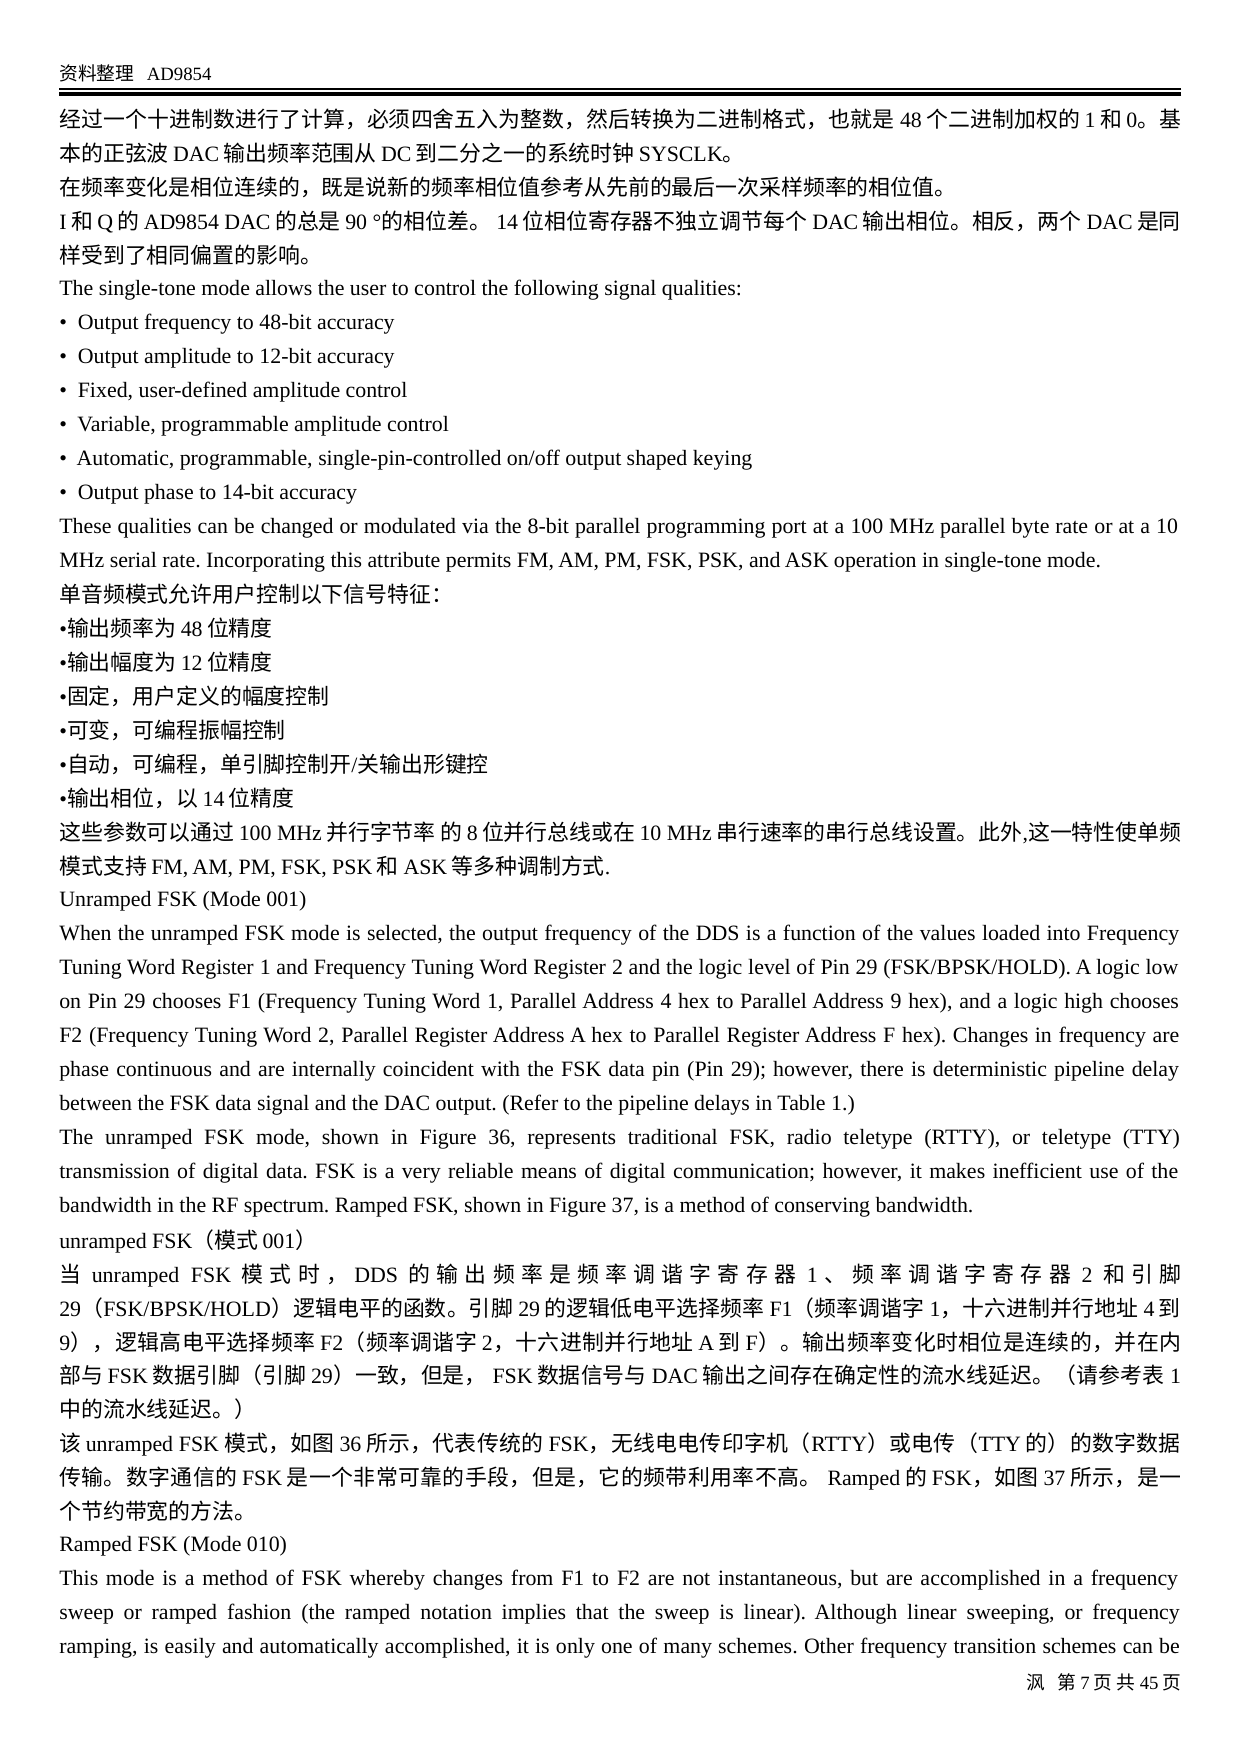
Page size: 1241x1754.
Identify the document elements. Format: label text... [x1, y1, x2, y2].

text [59, 1561, 1181, 1663]
text • Output phase to 14-bit accuracy [59, 474, 1181, 508]
text 在频率变化是相位连续的，既是说新的频率相位值参考从先前的最后一次采样频率的相位值。 [59, 169, 1181, 203]
text Ramped FSK (Mode 010) [59, 1527, 1181, 1561]
text The unramped FSK mode, shown in Figure 36, represents traditional FSK, radio teletype (RTTY), or teletype (TTY) transmission of digital data. FSK is a very reliable means of digital communication; however, it makes inefficient use of the bandwidth in the RF spectrum. Ramped FSK, shown in Figure 37, is a method of conserving bandwidth. [59, 1119, 1181, 1221]
text •固定，用户定义的幅度控制 [59, 678, 1181, 712]
text •输出幅度为12位精度 [59, 644, 1181, 678]
text unramped FSK（模式001） [59, 1221, 1181, 1255]
text 当unramped FSK模式时，DDS的输出频率是频率调谐字寄存器1、频率调谐字寄存器2和引脚29（FSK/BPSK/HOLD）逻辑电平的函数。引脚29的逻辑低电平选择频率F1（频率调谐字1，十六进制并行地址4到9），逻辑高电平选择频率F2（频率调谐字2，十六进制并行地址A到F）。输出频率变化时相位是连续的，并在内部与FSK数据引脚（引脚29）一致，但是， FSK数据信号与DAC输出之间存在确定性的流水线延迟。（请参考表1中的流水线延迟。） [59, 1255, 1181, 1425]
text • Variable, programmable amplitude control [59, 406, 1181, 440]
text • Automatic, programmable, single-pin-controlled on/off output shaped keying [59, 440, 1181, 474]
text 单音频模式允许用户控制以下信号特征： [59, 576, 1181, 610]
text •可变，可编程振幅控制 [59, 712, 1181, 746]
text When the unramped FSK mode is selected, the output frequency of the DDS is a function of the values loaded into Frequency Tuning Word Register 1 and Frequency Tuning Word Register 2 and the logic level of Pin 29 (FSK/BPSK/HOLD). A logic low on Pin 29 chooses F1 (Frequency Tuning Word 1, Parallel Address 4 hex to Parallel Address 9 hex), and a logic high chooses F2 (Frequency Tuning Word 2, Parallel Register Address A hex to Parallel Register Address F hex). Changes in frequency are phase continuous and are internally coincident with the FSK data pin (Pin 29); however, there is deterministic pipeline delay between the FSK data signal and the DAC output. (Refer to the pipeline delays in Table 1.) [59, 916, 1181, 1119]
text 经过一个十进制数进行了计算，必须四舍五入为整数，然后转换为二进制格式，也就是48个二进制加权的1和0。基本的正弦波DAC输出频率范围从DC到二分之一的系统时钟SYSCLK。 [59, 101, 1181, 169]
text I和Q的AD9854 DAC的总是90 °的相位差。 14位相位寄存器不独立调节每个DAC输出相位。相反，两个DAC是同样受到了相同偏置的影响。 [59, 203, 1181, 271]
text The single-tone mode allows the user to control the following signal qualities: [59, 271, 1181, 304]
text •输出相位，以14位精度 [59, 780, 1181, 814]
text •自动，可编程，单引脚控制开/关输出形键控 [59, 746, 1181, 780]
text 该unramped FSK模式，如图36所示，代表传统的FSK，无线电电传印字机（RTTY）或电传（TTY的）的数字数据传输。数字通信的FSK是一个非常可靠的手段，但是，它的频带利用率不高。 Ramped的FSK，如图37所示，是一个节约带宽的方法。 [59, 1425, 1181, 1527]
text • Output frequency to 48-bit accuracy [59, 304, 1181, 338]
text These qualities can be changed or modulated via the 8-bit parallel programming port at a 100 MHz parallel byte rate or at a 10 MHz serial rate. Incorporating this attribute permits FM, AM, PM, FSK, PSK, and ASK operation in single-tone mode. [59, 508, 1181, 576]
text •输出频率为48位精度 [59, 610, 1181, 644]
text 这些参数可以通过100 MHz并行字节率 的8位并行总线或在10 MHz串行速率的串行总线设置。此外,这一特性使单频模式支持FM, AM, PM, FSK, PSK和 ASK等多种调制方式. [59, 814, 1181, 882]
text Unramped FSK (Mode 001) [59, 882, 1181, 916]
text • Fixed, user-defined amplitude control [59, 372, 1181, 406]
text • Output amplitude to 12-bit accuracy [59, 338, 1181, 372]
